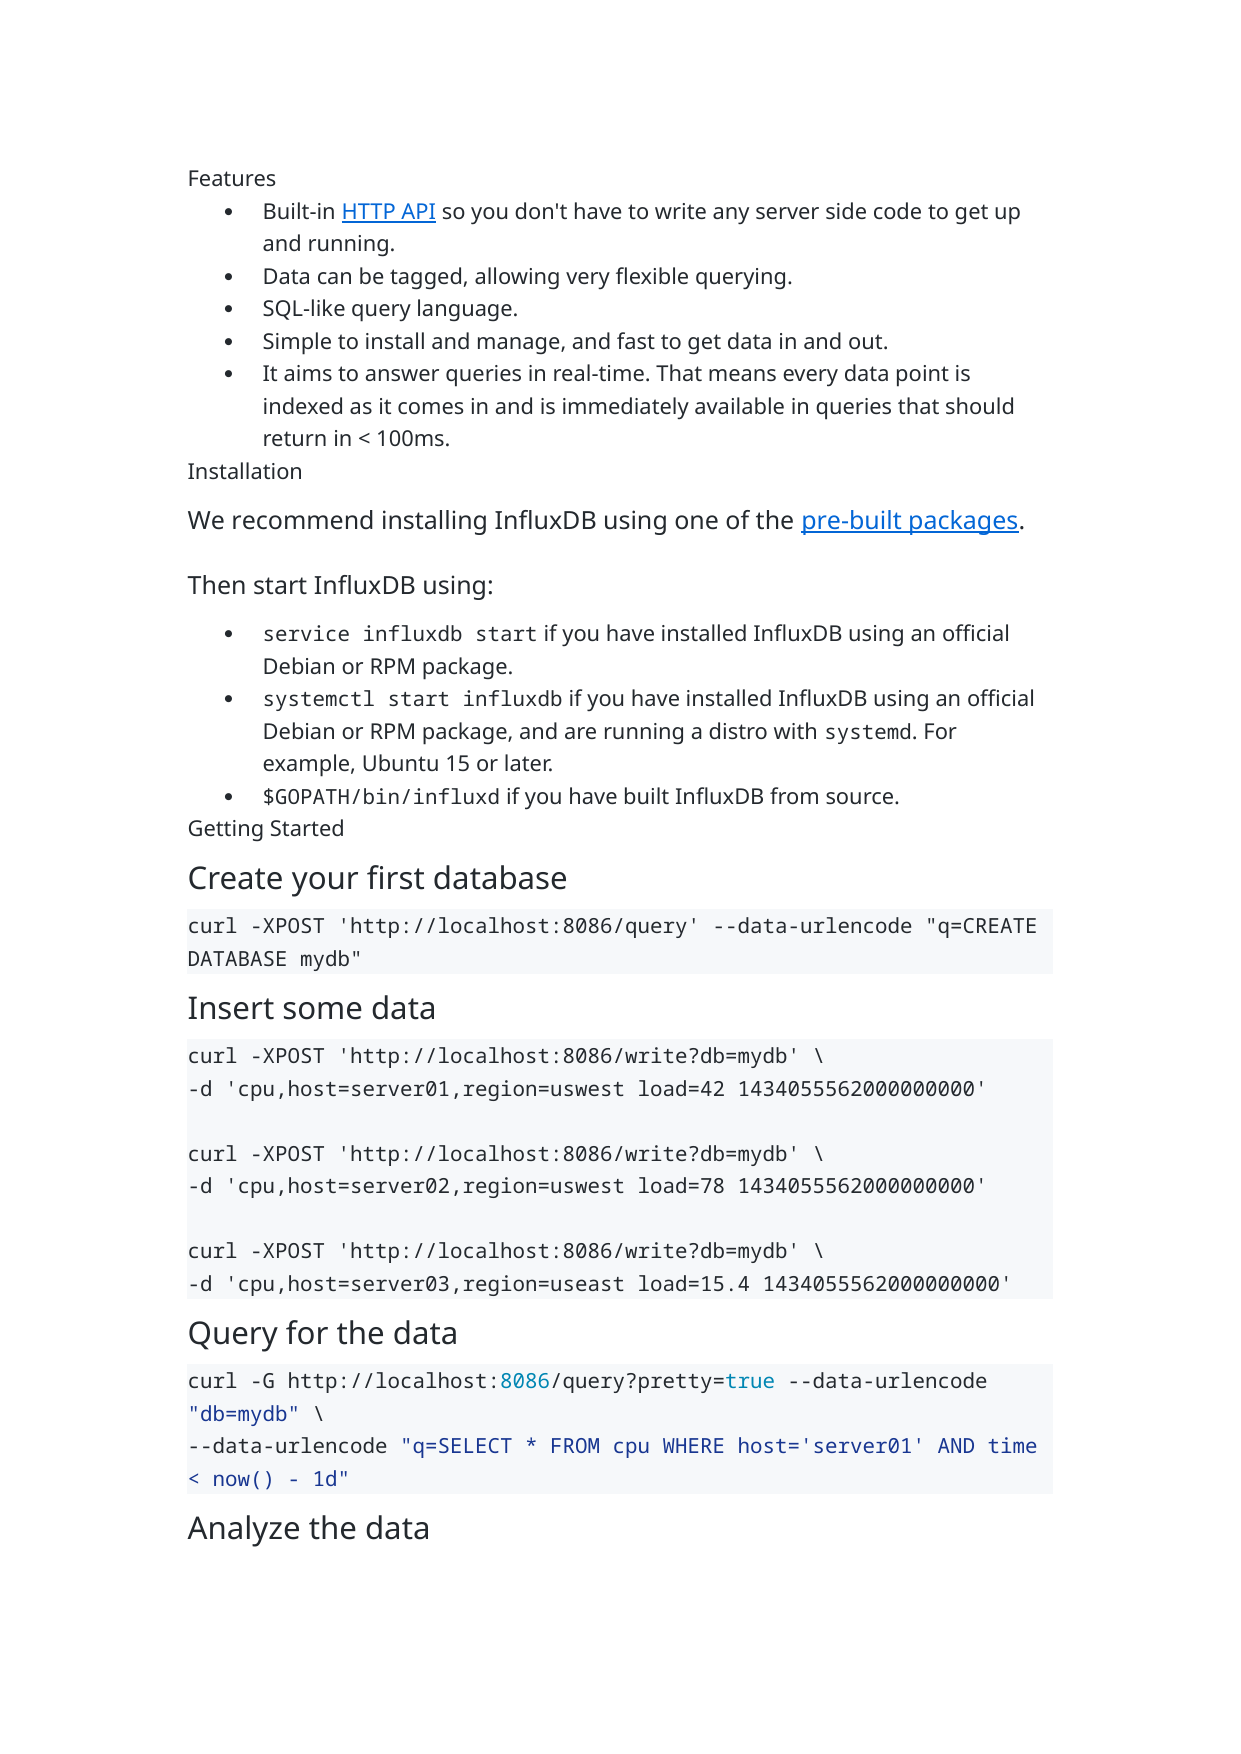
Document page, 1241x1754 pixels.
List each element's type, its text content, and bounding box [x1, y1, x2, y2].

text We recommend installing InfluxDB using one of the pre-built packages. Then start InfluxDB using: [187, 487, 1053, 617]
text -d 'cpu,host=server02,region=uswest load=78 1434055562000000000' [187, 1169, 1053, 1202]
list systemctl start influxdb if you have installed InfluxDB using an official Debian or RPM package, and are running a distro with systemd. For example, Ubuntu 15 or later. [225, 682, 1053, 779]
text curl -XPOST 'http://localhost:8086/query' --data-urlencode "q=CREATE DATABASE mydb" [187, 909, 1053, 974]
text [187, 1364, 1053, 1429]
list It aims to answer queries in real-time. That means every data point is indexed as it comes in and is immediately available in queries that should return in < 100ms. [225, 357, 1053, 454]
list Simple to install and manage, and fast to get data in and out. [225, 324, 1053, 357]
text Installation [187, 454, 1053, 487]
list $GOPATH/bin/influxd if you have built InfluxDB from source. [225, 779, 1053, 812]
text --data-urlencode "q=SELECT * FROM cpu WHERE host='server01' AND time < now() - 1d" [187, 1429, 1053, 1494]
list service influxdb start if you have installed InfluxDB using an official Debian or RPM package. [225, 617, 1053, 682]
text Getting Started [187, 812, 1053, 844]
text -d 'cpu,host=server01,region=uswest load=42 1434055562000000000' [187, 1072, 1053, 1104]
text -d 'cpu,host=server03,region=useast load=15.4 1434055562000000000' [187, 1267, 1053, 1299]
text Analyze the data [187, 1494, 1053, 1559]
text Query for the data [187, 1299, 1053, 1364]
text curl -XPOST 'http://localhost:8086/write?db=mydb' \ [187, 1039, 1053, 1072]
text Features [187, 162, 1053, 194]
list Data can be tagged, allowing very flexible querying. [225, 259, 1053, 292]
text curl -XPOST 'http://localhost:8086/write?db=mydb' \ [187, 1137, 1053, 1169]
text Insert some data [187, 974, 1053, 1039]
text Create your first database [187, 844, 1053, 909]
list SQL-like query language. [225, 292, 1053, 324]
text curl -XPOST 'http://localhost:8086/write?db=mydb' \ [187, 1234, 1053, 1267]
list Built-in HTTP API so you don't have to write any server side code to get up and running. [225, 194, 1053, 259]
